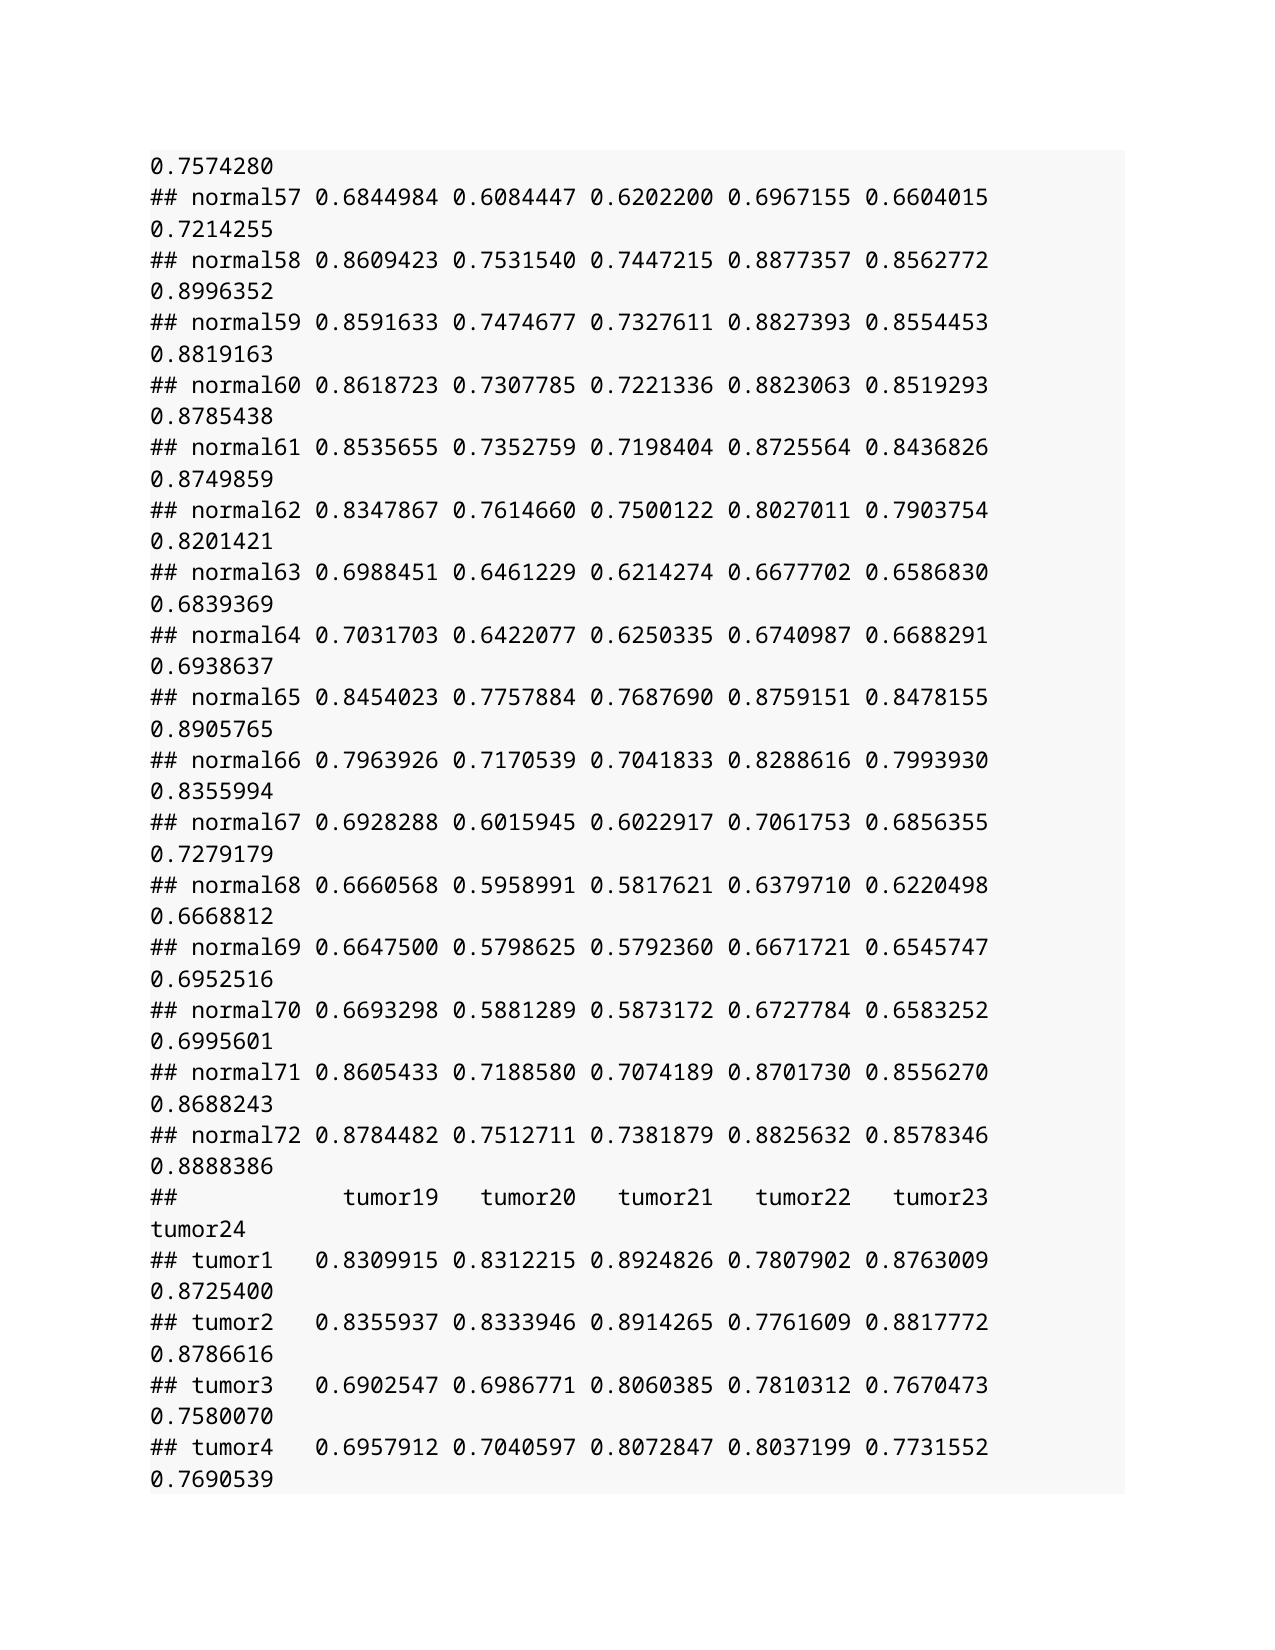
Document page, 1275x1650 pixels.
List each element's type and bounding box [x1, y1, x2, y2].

text [150, 150, 1125, 1494]
